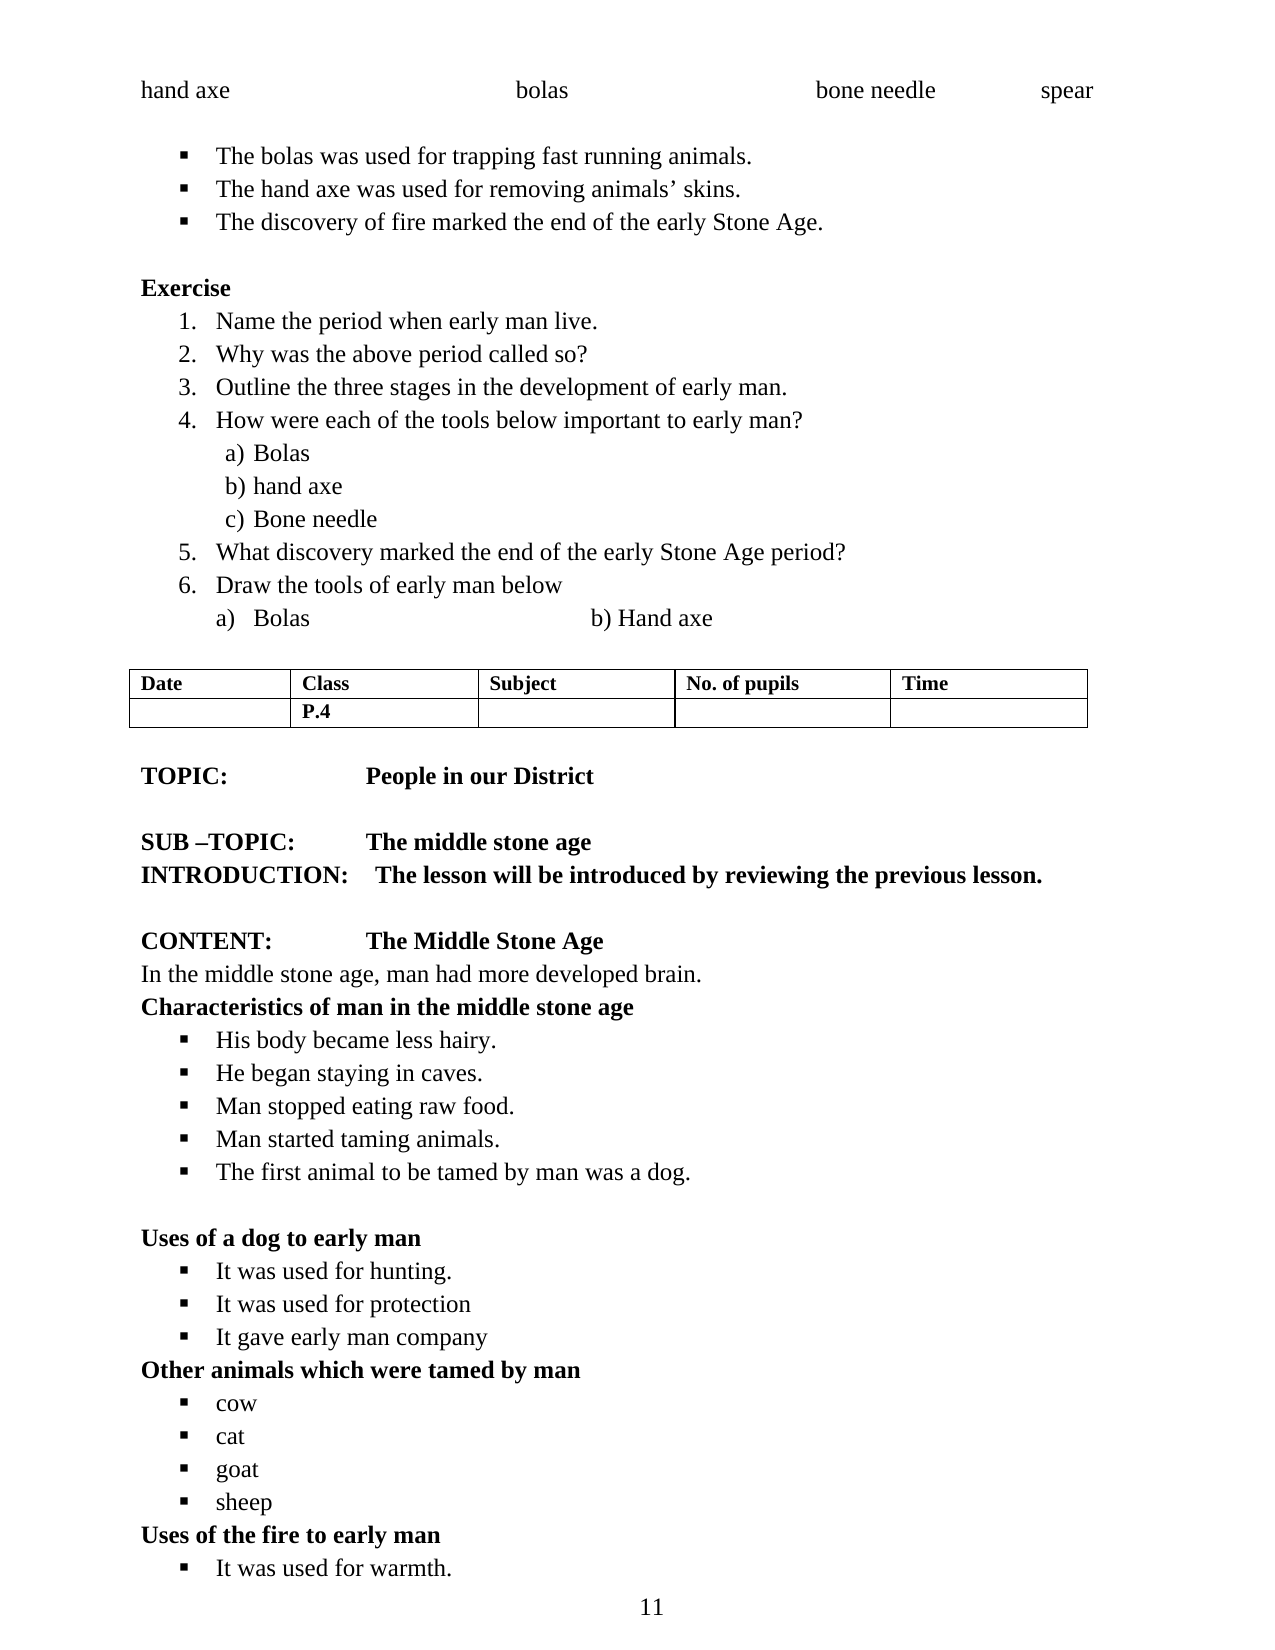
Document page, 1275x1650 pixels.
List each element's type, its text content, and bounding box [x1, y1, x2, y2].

list How were each of the tools below important to early man? [178, 405, 1162, 434]
text TOPIC: People in our District [141, 761, 1162, 789]
list goat [178, 1454, 1162, 1483]
list The first animal to be tamed by man was a dog. [178, 1157, 1162, 1186]
list It gave early man company [178, 1322, 1162, 1351]
list Why was the above period called so? [178, 339, 1162, 368]
list The bolas was used for trapping fast running animals. [178, 141, 1162, 170]
list Man stopped eating raw food. [178, 1091, 1162, 1120]
list Man started taming animals. [178, 1124, 1162, 1153]
text In the middle stone age, man had more developed brain. [141, 959, 1162, 988]
list It was used for warmth. [178, 1553, 1162, 1582]
table_cell [891, 699, 1087, 727]
list Bone needle [225, 504, 1162, 533]
list sheep [178, 1487, 1162, 1516]
list Draw the tools of early man below [178, 570, 1162, 599]
list He began staying in caves. [178, 1058, 1162, 1087]
list hand axe [225, 471, 1162, 500]
table_cell P.4 [291, 699, 478, 727]
list Outline the three stages in the development of early man. [178, 372, 1162, 401]
table_cell [479, 699, 674, 727]
list cow [178, 1388, 1162, 1417]
text hand axe bolas bone needle spear [141, 75, 1162, 104]
table_header Date [130, 670, 290, 698]
list What discovery marked the end of the early Stone Age period? [178, 537, 1162, 566]
table_header Time [891, 670, 1087, 698]
text Other animals which were tamed by man [141, 1355, 1162, 1384]
text SUB –TOPIC: The middle stone age [141, 827, 1162, 856]
text CONTENT: The Middle Stone Age [141, 926, 1162, 954]
list His body became less hairy. [178, 1025, 1162, 1054]
list Name the period when early man live. [178, 306, 1162, 335]
list It was used for protection [178, 1289, 1162, 1318]
table_header Subject [479, 670, 674, 698]
table_cell [676, 699, 890, 727]
text INTRODUCTION: The lesson will be introduced by reviewing the previous lesson. [141, 860, 1162, 888]
list The discovery of fire marked the end of the early Stone Age. [178, 207, 1162, 236]
list Bolas b) Hand axe [216, 603, 1162, 632]
table_header Class [291, 670, 478, 698]
text Uses of a dog to early man [141, 1223, 1162, 1252]
text Uses of the fire to early man [141, 1520, 1162, 1549]
text Exercise [141, 273, 1162, 302]
table_header No. of pupils [676, 670, 890, 698]
text Characteristics of man in the middle stone age [141, 992, 1162, 1021]
list The hand axe was used for removing animals’ skins. [178, 174, 1162, 203]
list cat [178, 1421, 1162, 1450]
list It was used for hunting. [178, 1256, 1162, 1285]
list Bolas [225, 438, 1162, 467]
table_cell [130, 699, 290, 727]
